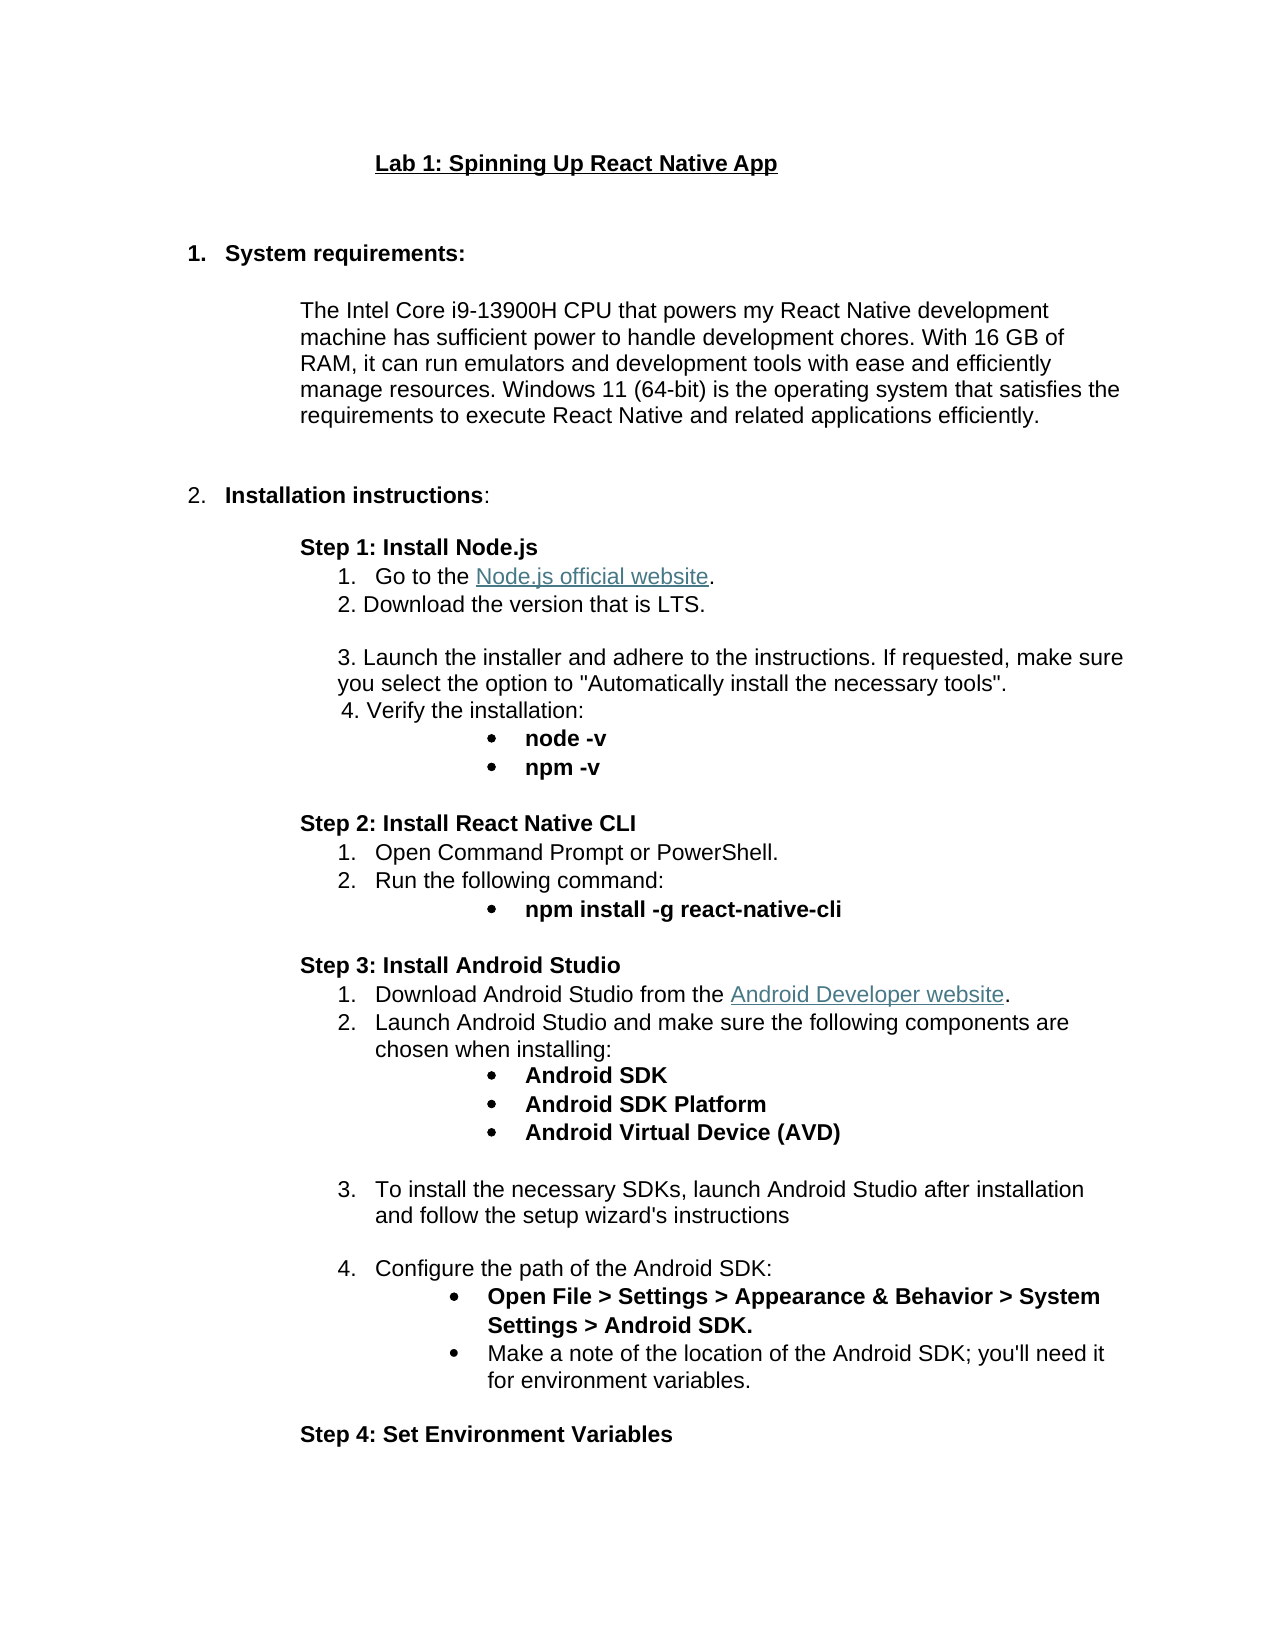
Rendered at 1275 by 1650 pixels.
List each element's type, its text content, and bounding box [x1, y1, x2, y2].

list Android SDK [487, 1062, 1125, 1088]
list npm -v [487, 753, 1125, 780]
list Android Virtual Device (AVD) [487, 1119, 1125, 1145]
list npm install -g react-native-cli [487, 896, 1125, 922]
list Download Android Studio from the Android Developer website. [337, 981, 1125, 1007]
text 2. Download the version that is LTS. 3. Launch the installer and adhere to the instructions. If requested, make sure you select the option to "Automatically install the necessary tools". [337, 591, 1125, 697]
list System requirements: [187, 240, 1125, 267]
list Step 1: Install Node.js [300, 534, 1125, 561]
list Step 3: Install Android Studio [300, 952, 1125, 979]
list Open Command Prompt or PowerShell. [337, 839, 1125, 865]
list Step 2: Install React Native CLI [300, 810, 1125, 837]
list The Intel Core i9-13900H CPU that powers my React Native development machine has sufficient power to handle development chores. With 16 GB of RAM, it can run emulators and development tools with ease and efficiently manage resources. Windows 11 (64-bit) is the operating system that satisfies the requirements to execute React Native and related applications efficiently. [300, 297, 1125, 429]
list Open File > Settings > Appearance & Behavior > System Settings > Android SDK. [450, 1283, 1125, 1338]
text Lab 1: Spinning Up React Native App [150, 150, 1125, 176]
list Launch Android Studio and make sure the following components are chosen when installing: [337, 1009, 1125, 1062]
text 4. Verify the installation: [150, 697, 1125, 723]
list Step 4: Set Environment Variables [300, 1421, 1125, 1448]
list Make a note of the location of the Android SDK; you'll need it for environment variables. [450, 1340, 1125, 1393]
list node -v [487, 725, 1125, 751]
list To install the necessary SDKs, launch Android Studio after installation and follow the setup wizard's instructions [337, 1176, 1125, 1228]
list Installation instructions: [187, 482, 1125, 508]
list Configure the path of the Android SDK: [337, 1255, 1125, 1281]
list Go to the Node.js official website. [337, 563, 1125, 589]
list Run the following command: [337, 867, 1125, 893]
list Android SDK Platform [487, 1091, 1125, 1117]
